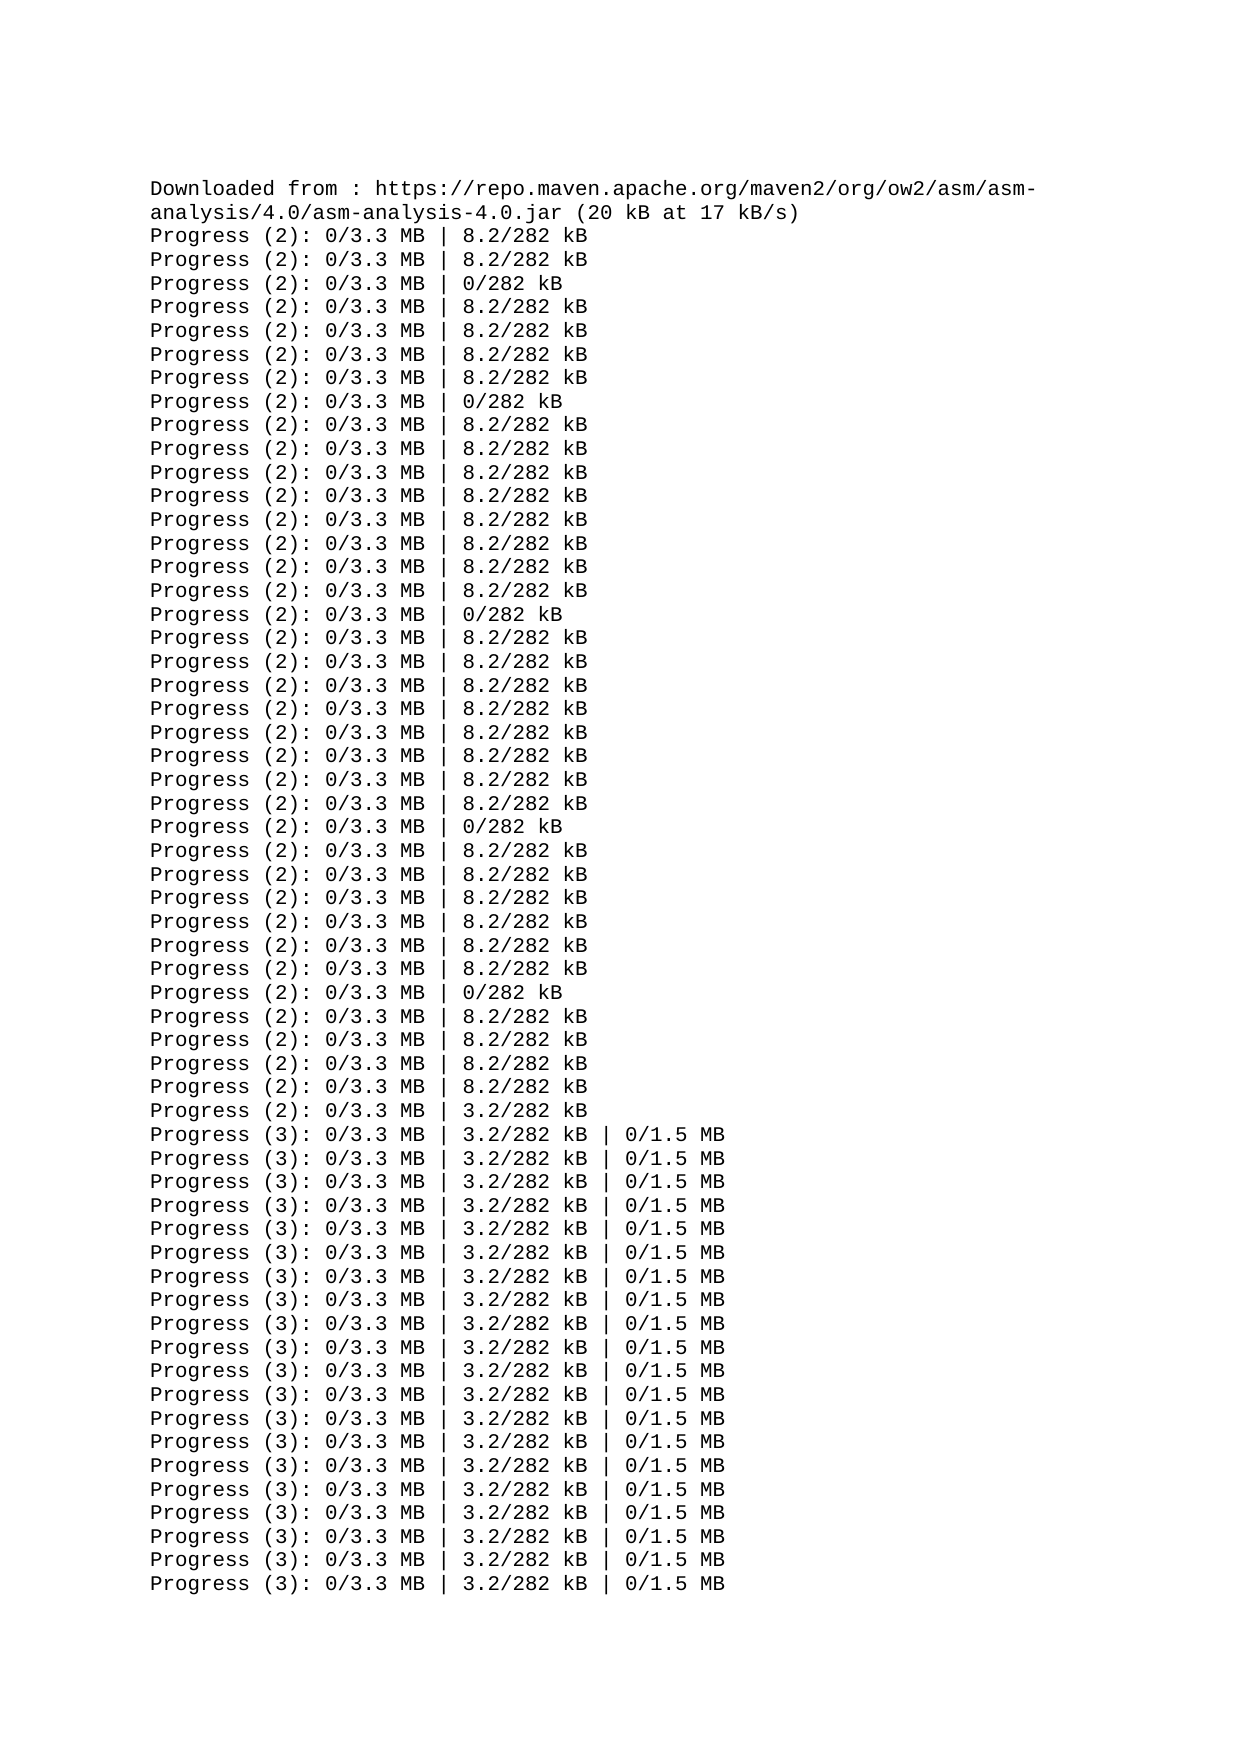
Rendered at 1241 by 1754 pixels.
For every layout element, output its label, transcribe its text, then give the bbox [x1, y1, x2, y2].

text Progress (2): 0/3.3 MB | 8.2/282 kB [150, 462, 1090, 485]
text Progress (3): 0/3.3 MB | 3.2/282 kB | 0/1.5 MB [150, 1455, 1090, 1478]
text Progress (2): 0/3.3 MB | 0/282 kB [150, 604, 1090, 627]
text Progress (2): 0/3.3 MB | 8.2/282 kB [150, 627, 1090, 651]
text Progress (2): 0/3.3 MB | 0/282 kB [150, 391, 1090, 414]
text Progress (3): 0/3.3 MB | 3.2/282 kB | 0/1.5 MB [150, 1337, 1090, 1360]
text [150, 1526, 1090, 1549]
text Progress (3): 0/3.3 MB | 3.2/282 kB | 0/1.5 MB [150, 1360, 1090, 1384]
text Progress (2): 0/3.3 MB | 8.2/282 kB [150, 367, 1090, 391]
text Progress (2): 0/3.3 MB | 8.2/282 kB [150, 935, 1090, 958]
text Progress (3): 0/3.3 MB | 3.2/282 kB | 0/1.5 MB [150, 1431, 1090, 1455]
text Progress (2): 0/3.3 MB | 8.2/282 kB [150, 887, 1090, 911]
text Progress (2): 0/3.3 MB | 8.2/282 kB [150, 225, 1090, 249]
text Progress (3): 0/3.3 MB | 3.2/282 kB | 0/1.5 MB [150, 1242, 1090, 1266]
text Progress (2): 0/3.3 MB | 8.2/282 kB [150, 320, 1090, 343]
text Progress (2): 0/3.3 MB | 8.2/282 kB [150, 651, 1090, 674]
text Progress (2): 0/3.3 MB | 8.2/282 kB [150, 722, 1090, 746]
text Progress (2): 0/3.3 MB | 8.2/282 kB [150, 556, 1090, 580]
text Progress (3): 0/3.3 MB | 3.2/282 kB | 0/1.5 MB [150, 1478, 1090, 1502]
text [150, 1573, 1090, 1597]
text Progress (2): 0/3.3 MB | 8.2/282 kB [150, 1077, 1090, 1100]
text Progress (2): 0/3.3 MB | 8.2/282 kB [150, 580, 1090, 604]
text Progress (3): 0/3.3 MB | 3.2/282 kB | 0/1.5 MB [150, 1124, 1090, 1147]
text Progress (2): 0/3.3 MB | 8.2/282 kB [150, 793, 1090, 816]
text Progress (2): 0/3.3 MB | 8.2/282 kB [150, 864, 1090, 887]
text Progress (3): 0/3.3 MB | 3.2/282 kB | 0/1.5 MB [150, 1266, 1090, 1289]
text Progress (2): 0/3.3 MB | 8.2/282 kB [150, 1006, 1090, 1029]
text Downloaded from : https://repo.maven.apache.org/maven2/org/ow2/asm/asm-analysis/4.0/asm-analysis-4.0.jar (20 kB at 17 kB/s) [150, 178, 1090, 225]
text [150, 1549, 1090, 1573]
text Progress (2): 0/3.3 MB | 0/282 kB [150, 982, 1090, 1006]
text Progress (2): 0/3.3 MB | 8.2/282 kB [150, 746, 1090, 769]
text Progress (2): 0/3.3 MB | 8.2/282 kB [150, 485, 1090, 509]
text Progress (2): 0/3.3 MB | 8.2/282 kB [150, 343, 1090, 367]
text Progress (2): 0/3.3 MB | 8.2/282 kB [150, 249, 1090, 273]
text Progress (2): 0/3.3 MB | 8.2/282 kB [150, 509, 1090, 533]
text Progress (2): 0/3.3 MB | 8.2/282 kB [150, 438, 1090, 462]
text Progress (2): 0/3.3 MB | 8.2/282 kB [150, 296, 1090, 320]
text Progress (2): 0/3.3 MB | 0/282 kB [150, 816, 1090, 840]
text Progress (2): 0/3.3 MB | 8.2/282 kB [150, 533, 1090, 556]
text Progress (2): 0/3.3 MB | 8.2/282 kB [150, 414, 1090, 438]
text Progress (3): 0/3.3 MB | 3.2/282 kB | 0/1.5 MB [150, 1147, 1090, 1171]
text Progress (3): 0/3.3 MB | 3.2/282 kB | 0/1.5 MB [150, 1289, 1090, 1313]
text Progress (2): 0/3.3 MB | 8.2/282 kB [150, 1053, 1090, 1077]
text Progress (2): 0/3.3 MB | 8.2/282 kB [150, 1029, 1090, 1053]
text Progress (3): 0/3.3 MB | 3.2/282 kB | 0/1.5 MB [150, 1313, 1090, 1337]
text Progress (2): 0/3.3 MB | 8.2/282 kB [150, 911, 1090, 935]
text Progress (2): 0/3.3 MB | 0/282 kB [150, 273, 1090, 296]
text Progress (3): 0/3.3 MB | 3.2/282 kB | 0/1.5 MB [150, 1384, 1090, 1408]
text Progress (3): 0/3.3 MB | 3.2/282 kB | 0/1.5 MB [150, 1408, 1090, 1431]
text Progress (2): 0/3.3 MB | 8.2/282 kB [150, 769, 1090, 793]
text Progress (2): 0/3.3 MB | 8.2/282 kB [150, 958, 1090, 982]
text Progress (3): 0/3.3 MB | 3.2/282 kB | 0/1.5 MB [150, 1195, 1090, 1218]
text Progress (3): 0/3.3 MB | 3.2/282 kB | 0/1.5 MB [150, 1171, 1090, 1195]
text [150, 1502, 1090, 1526]
text Progress (3): 0/3.3 MB | 3.2/282 kB | 0/1.5 MB [150, 1218, 1090, 1242]
text Progress (2): 0/3.3 MB | 8.2/282 kB [150, 674, 1090, 698]
text Progress (2): 0/3.3 MB | 8.2/282 kB [150, 840, 1090, 864]
text Progress (2): 0/3.3 MB | 8.2/282 kB [150, 698, 1090, 722]
text Progress (2): 0/3.3 MB | 3.2/282 kB [150, 1100, 1090, 1124]
